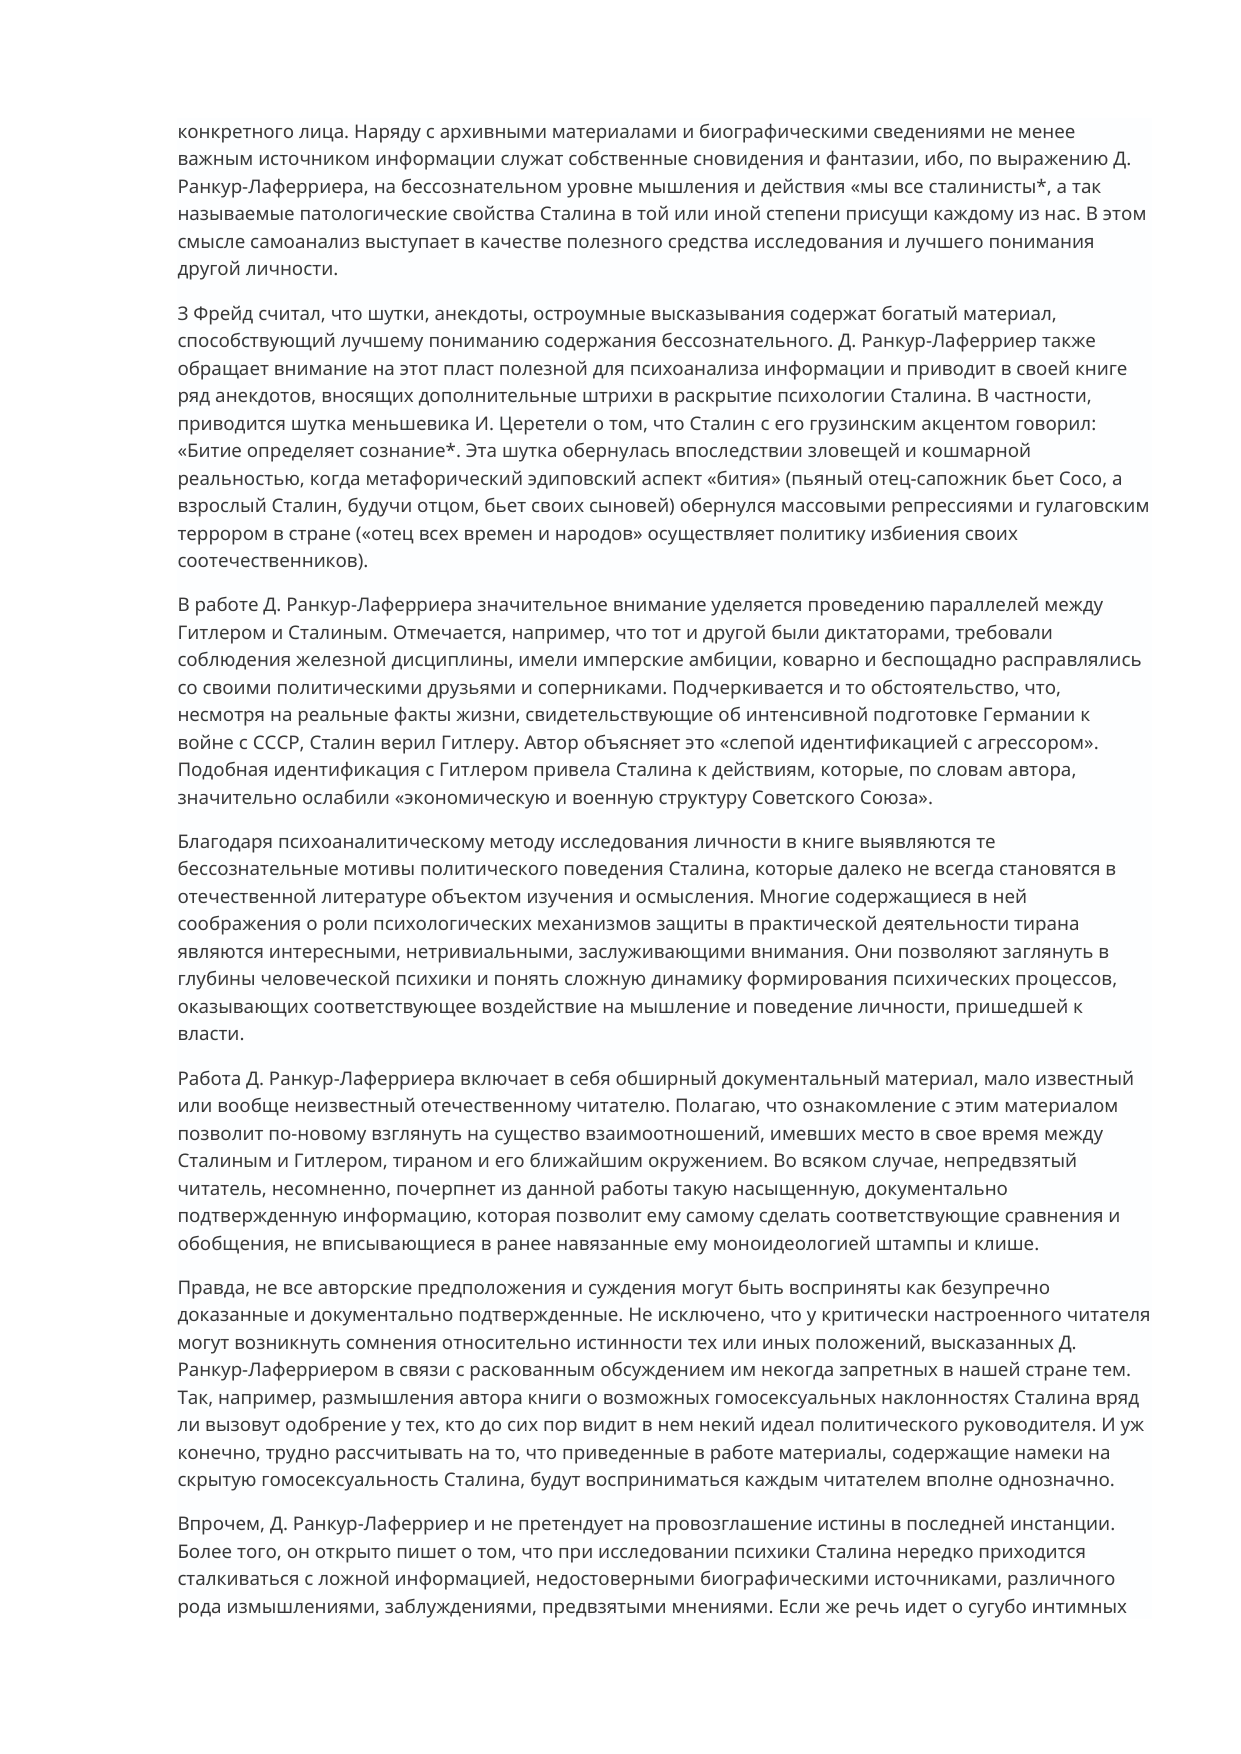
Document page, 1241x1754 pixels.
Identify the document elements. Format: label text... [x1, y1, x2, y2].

text Благодаря психоаналитическому методу исследования личности в книге выявляются те бессознательные мотивы политического поведения Сталина, которые далеко не всегда становятся в отечественной литературе объектом изучения и осмысления. Многие содержащиеся в ней соображения о роли психологических механизмов защиты в практической деятельности тирана являются интересными, нетривиальными, заслуживающими внимания. Они позволяют заглянуть в глубины человеческой психики и понять сложную динамику формирования психических процессов, оказывающих соответствующее воздействие на мышление и поведение личности, пришедшей к власти. [177, 828, 1152, 1046]
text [177, 118, 1152, 281]
text Работа Д. Ранкур-Лаферриера включает в себя обширный документальный материал, мало известный или вообще неизвестный отечественному читателю. Полагаю, что ознакомление с этим материалом позволит по-новому взглянуть на существо взаимоотношений, имевших место в свое время между Сталиным и Гитлером, тираном и его ближайшим окружением. Во всяком случае, непредвзятый читатель, несомненно, почерпнет из данной работы такую насыщенную, документально подтвержденную информацию, которая позволит ему самому сделать соответствующие сравнения и обобщения, не вписывающиеся в ранее навязанные ему моноидеологией штампы и клише. [177, 1065, 1152, 1255]
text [177, 1511, 1152, 1619]
text Правда, не все авторские предположения и суждения могут быть восприняты как безупречно доказанные и документально подтвержденные. Не исключено, что у критически настроенного читателя могут возникнуть сомнения относительно истинности тех или иных положений, высказанных Д. Ранкур-Лаферриером в связи с раскованным обсуждением им некогда запретных в нашей стране тем. Так, например, размышления автора книги о возможных гомосексуальных наклонностях Сталина вряд ли вызовут одобрение у тех, кто до сих пор видит в нем некий идеал политического руководителя. И уж конечно, трудно рассчитывать на то, что приведенные в работе материалы, содержащие намеки на скрытую гомосексуальность Сталина, будут восприниматься каждым читателем вполне однозначно. [177, 1274, 1152, 1492]
text В работе Д. Ранкур-Лаферриера значительное внимание уделяется проведению параллелей между Гитлером и Сталиным. Отмечается, например, что тот и другой были диктаторами, требовали соблюдения железной дисциплины, имели имперские амбиции, коварно и беспощадно расправлялись со своими политическими друзьями и соперниками. Подчеркивается и то обстоятельство, что, несмотря на реальные факты жизни, свидетельствующие об интенсивной подготовке Германии к войне с СССР, Сталин верил Гитлеру. Автор объясняет это «слепой идентификацией с агрессором». Подобная идентификация с Гитлером привела Сталина к действиям, которые, по словам автора, значительно ослабили «экономическую и военную структуру Советского Союза». [177, 591, 1152, 809]
text З Фрейд считал, что шутки, анекдоты, остроумные высказывания содержат богатый материал, способствующий лучшему пониманию содержания бессознательного. Д. Ранкур-Лаферриер также обращает внимание на этот пласт полезной для психоанализа информации и приводит в своей книге ряд анекдотов, вносящих дополнительные штрихи в раскрытие психологии Сталина. В частности, приводится шутка меньшевика И. Церетели о том, что Сталин с его грузинским акцентом говорил: «Битие определяет сознание*. Эта шутка обернулась впоследствии зловещей и кошмарной реальностью, когда метафорический эдиповский аспект «бития» (пьяный отец-сапожник бьет Coco, a взрослый Сталин, будучи отцом, бьет своих сыновей) обернулся массовыми репрессиями и гулаговским террором в стране («отец всех времен и народов» осуществляет политику избиения своих соотечественников). [177, 300, 1152, 573]
